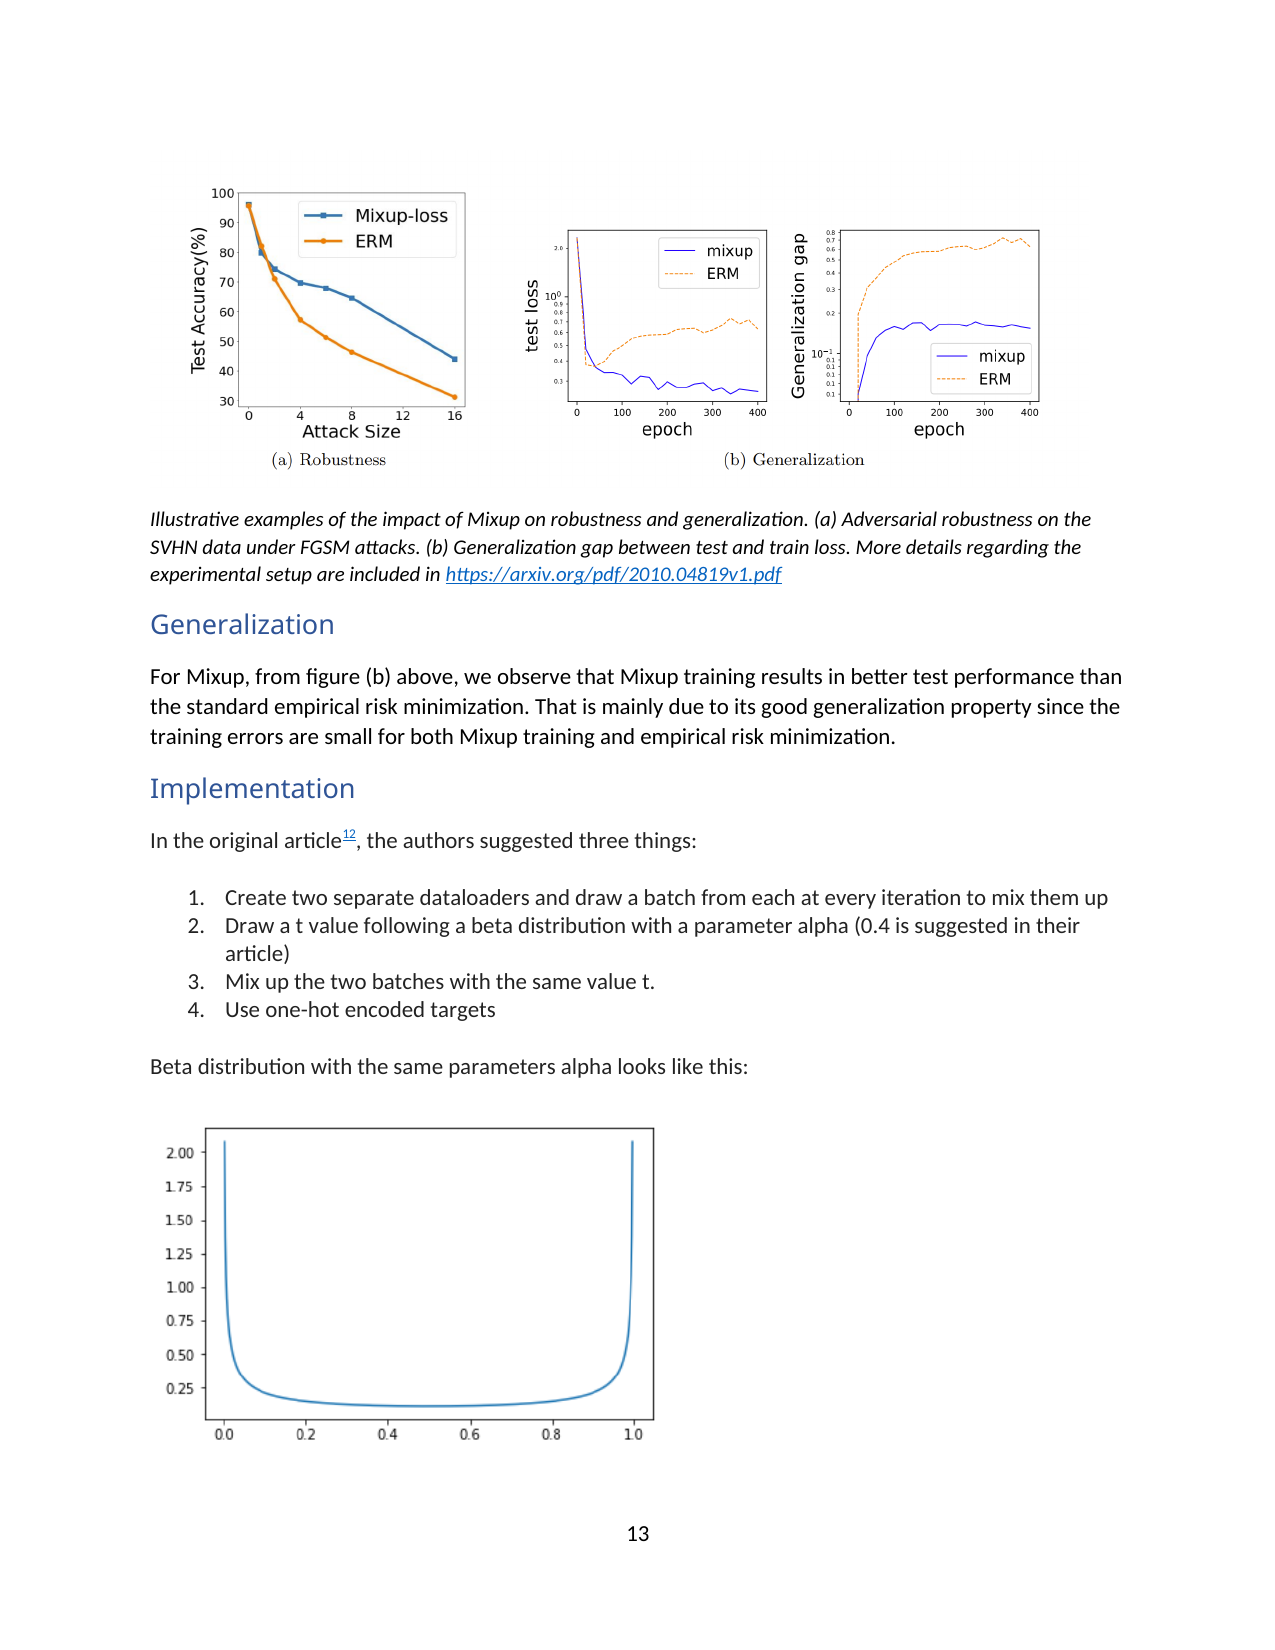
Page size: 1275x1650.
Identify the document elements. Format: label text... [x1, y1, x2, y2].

text Implementation [150, 769, 1125, 806]
text Illustrative examples of the impact of Mixup on robustness and generalization. (a) Adversarial robustness on the SVHN data under FGSM attacks. (b) Generalization gap between test and train loss. More details regarding the experimental setup are included in https://arxiv.org/pdf/2010.04819v1.pdf [150, 507, 1125, 587]
text In the original article12, the authors suggested three things: [150, 826, 1125, 854]
list Use one-hot encoded targets [187, 995, 1125, 1023]
list Create two separate dataloaders and draw a batch from each at every iteration to mix them up [187, 883, 1125, 911]
text For Mixup, from figure (b) above, we observe that Mixup training results in better test performance than the standard empirical risk minimization. That is mainly due to its good generalization property since the training errors are small for both Mixup training and empirical risk minimization. [150, 662, 1125, 750]
picture [150, 150, 1090, 488]
picture [150, 1109, 668, 1452]
text Generalization [150, 606, 1125, 642]
list Mix up the two batches with the same value t. [187, 967, 1125, 995]
text Beta distribution with the same parameters alpha looks like this: [150, 1052, 1125, 1080]
list Draw a t value following a beta distribution with a parameter alpha (0.4 is suggested in their article) [187, 911, 1125, 967]
